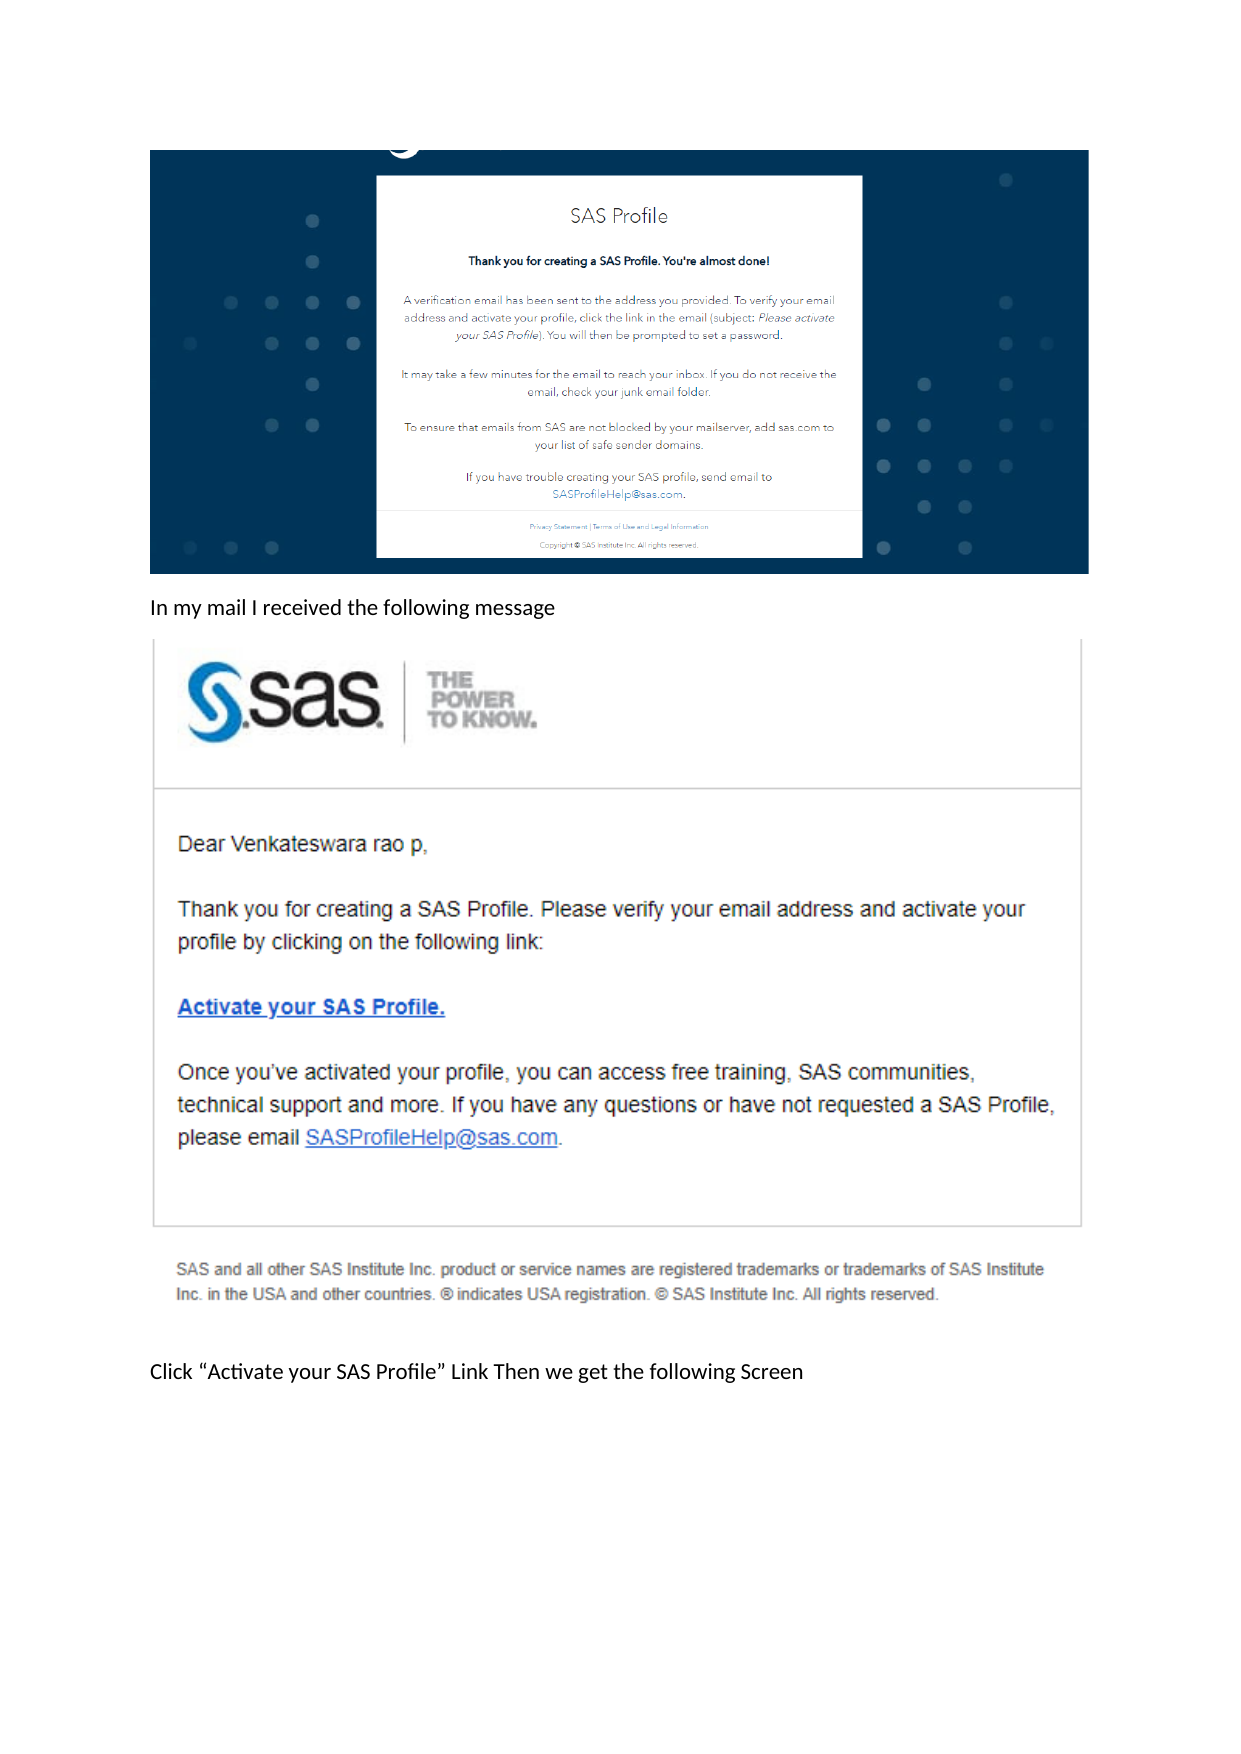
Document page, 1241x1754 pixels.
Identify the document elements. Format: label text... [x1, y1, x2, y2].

text In my mail I received the following message [150, 593, 1090, 621]
picture [150, 150, 1089, 574]
text Click “Activate your SAS Profile” Link Then we get the following Screen [150, 1357, 1090, 1386]
picture [150, 639, 1090, 1339]
